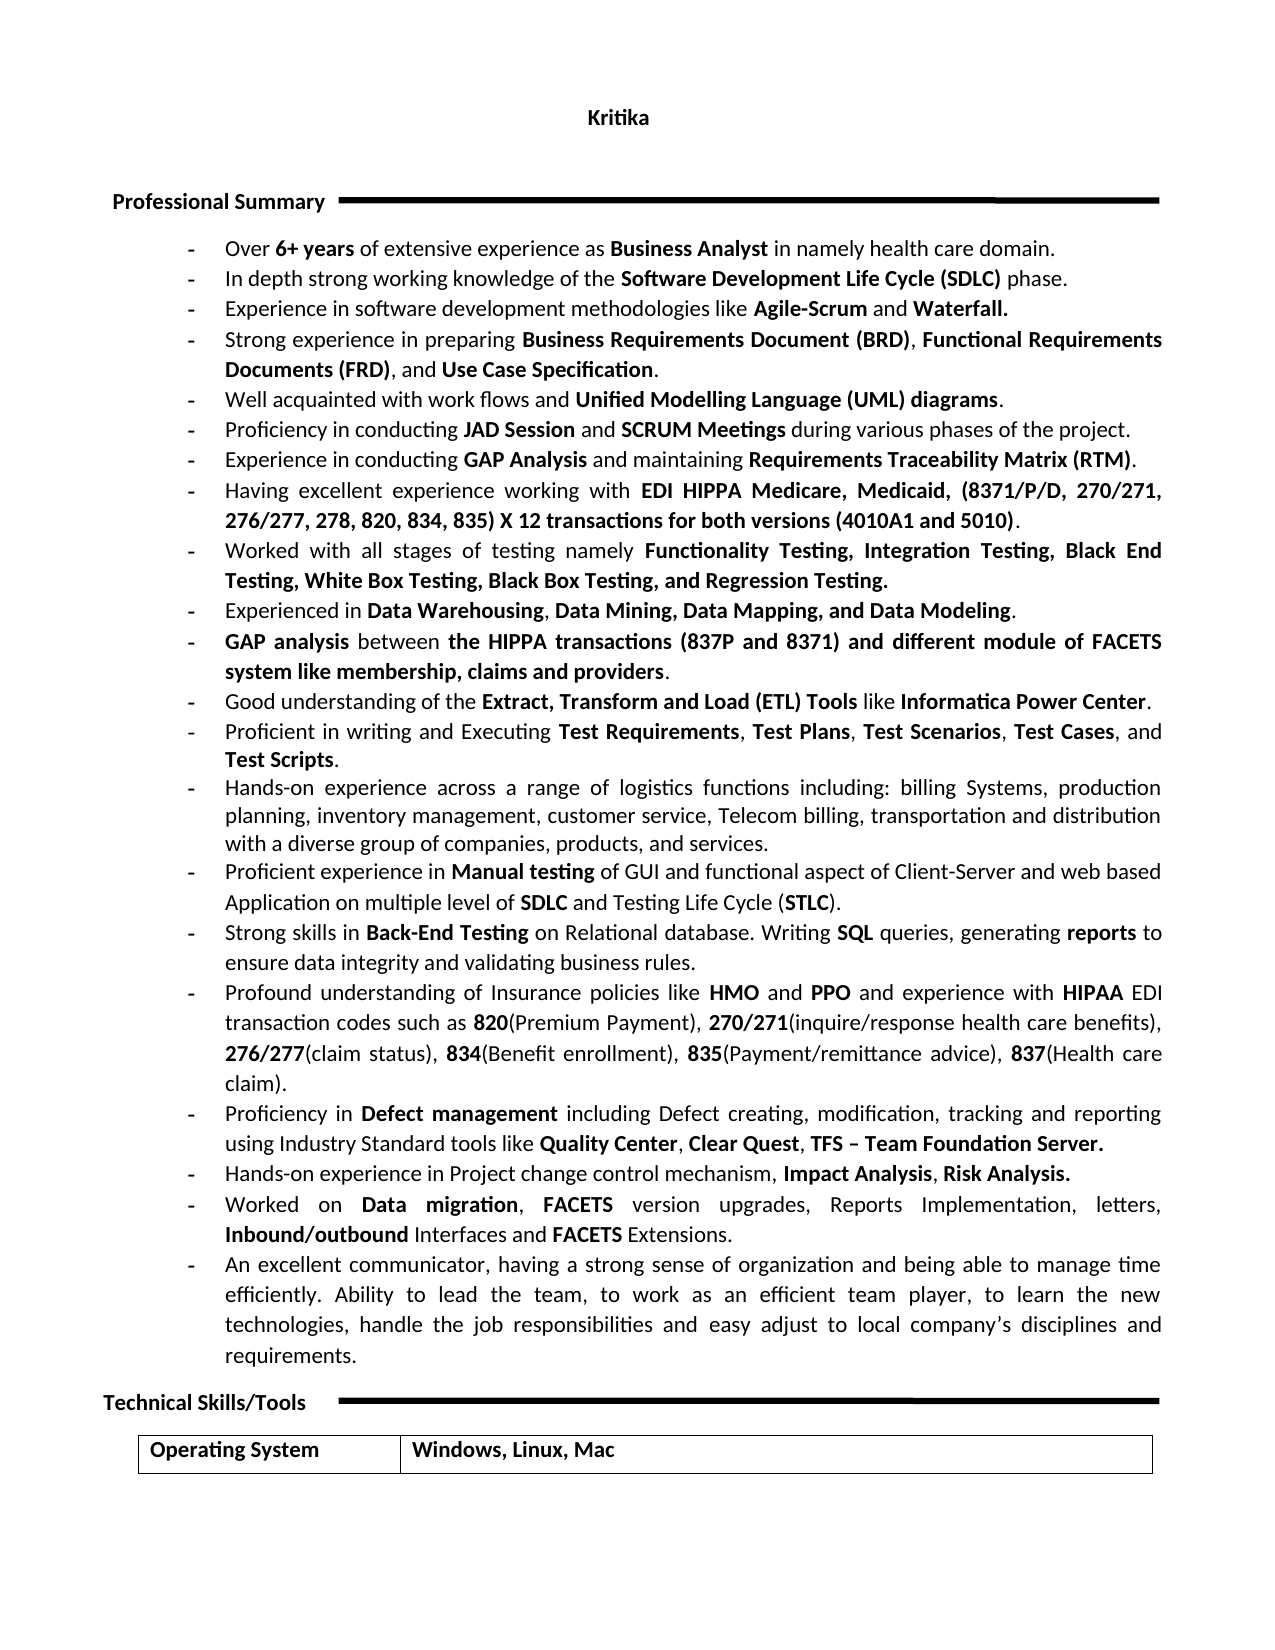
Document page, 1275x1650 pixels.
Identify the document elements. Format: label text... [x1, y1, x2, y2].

list An excellent communicator, having a strong sense of organization and being able to manage time efficiently. Ability to lead the team, to work as an efficient team player, to learn the new technologies, handle the job responsibilities and easy adjust to local company’s disciplines and requirements. [187, 1250, 1162, 1369]
list Good understanding of the Extract, Transform and Load (ETL) Tools like Informatica Power Center. [187, 687, 1162, 715]
list Hands-on experience across a range of logistics functions including: billing Systems, production planning, inventory management, customer service, Telecom billing, transportation and distribution with a diverse group of companies, products, and services. [150, 773, 1125, 857]
text Technical Skills/Tools [103, 1388, 1162, 1416]
list Proficiency in Defect management including Defect creating, modification, tracking and reporting using Industry Standard tools like Quality Center, Clear Quest, TFS – Team Foundation Server. [187, 1099, 1162, 1157]
list Having excellent experience working with EDI HIPPA Medicare, Medicaid, (8371/P/D, 270/271, 276/277, 278, 820, 834, 835) X 12 transactions for both versions (4010A1 and 5010). [187, 476, 1162, 534]
text Professional Summary [112, 187, 1162, 215]
list Worked with all stages of testing namely Functionality Testing, Integration Testing, Black End Testing, White Box Testing, Black Box Testing, and Regression Testing. [187, 536, 1162, 594]
list Hands-on experience in Project change control mechanism, Impact Analysis, Risk Analysis. [187, 1159, 1162, 1188]
table_header Operating System [139, 1436, 400, 1473]
table_header Windows, Linux, Mac [401, 1436, 1152, 1473]
list Strong experience in preparing Business Requirements Document (BRD), Functional Requirements Documents (FRD), and Use Case Specification. [187, 325, 1162, 383]
list Experience in software development methodologies like Agile-Scrum and Waterfall. [187, 294, 1162, 322]
list Profound understanding of Insurance policies like HMO and PPO and experience with HIPAA EDI transaction codes such as 820(Premium Payment), 270/271(inquire/response health care benefits), 276/277(claim status), 834(Benefit enrollment), 835(Payment/remittance advice), 837(Health care claim). [187, 978, 1162, 1097]
list Strong skills in Back-End Testing on Relational database. Writing SQL queries, generating reports to ensure data integrity and validating business rules. [187, 918, 1162, 976]
list GAP analysis between the HIPPA transactions (837P and 8371) and different module of FACETS system like membership, claims and providers. [187, 627, 1162, 685]
list Experience in conducting GAP Analysis and maintaining Requirements Traceability Matrix (RTM). [187, 446, 1162, 473]
list Over 6+ years of extensive experience as Business Analyst in namely health care domain. [187, 234, 1162, 262]
list Worked on Data migration, FACETS version upgrades, Reports Implementation, letters, Inbound/outbound Interfaces and FACETS Extensions. [187, 1190, 1162, 1248]
list Proficient experience in Manual testing of GUI and functional aspect of Client-Server and web based Application on multiple level of SDLC and Testing Life Cycle (STLC). [150, 857, 1125, 916]
list Proficiency in conducting JAD Session and SCRUM Meetings during various phases of the project. [187, 415, 1162, 443]
list Proficient in writing and Executing Test Requirements, Test Plans, Test Scenarios, Test Cases, and Test Scripts. [187, 717, 1162, 773]
list Experienced in Data Warehousing, Data Mining, Data Mapping, and Data Modeling. [187, 597, 1162, 624]
list In depth strong working knowledge of the Software Development Life Cycle (SDLC) phase. [187, 264, 1162, 292]
list Well acquainted with work flows and Unified Modelling Language (UML) diagrams. [187, 385, 1162, 413]
text Kritika [150, 103, 1125, 131]
